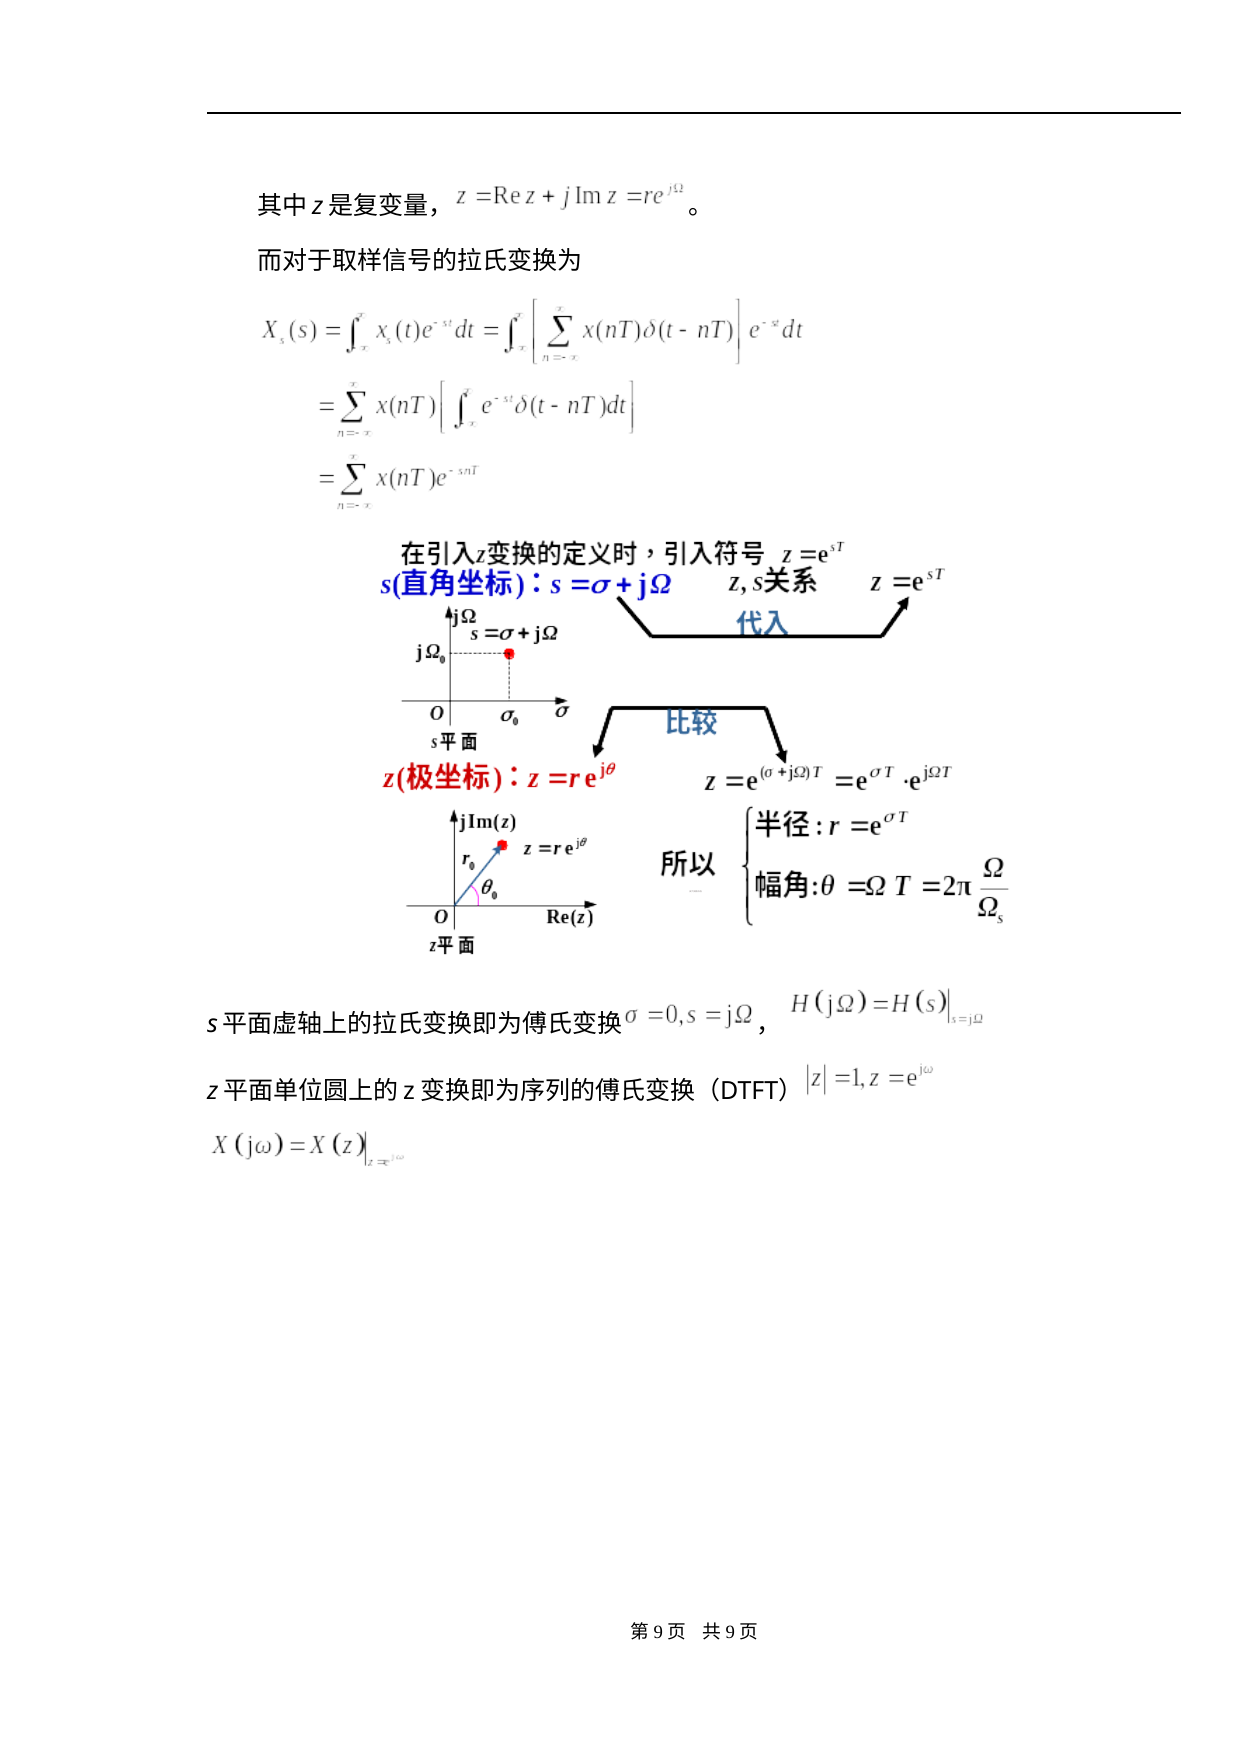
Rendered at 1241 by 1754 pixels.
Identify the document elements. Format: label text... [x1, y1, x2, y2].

text 而对于取样信号的拉氏变换为 [207, 240, 1181, 276]
text z平面单位圆上的z变换即为序列的傅氏变换（DTFT） [207, 1058, 1181, 1107]
text 其中z是复变量，。 [207, 177, 1181, 222]
text s平面虚轴上的拉氏变换即为傅氏变换， [207, 983, 1181, 1040]
